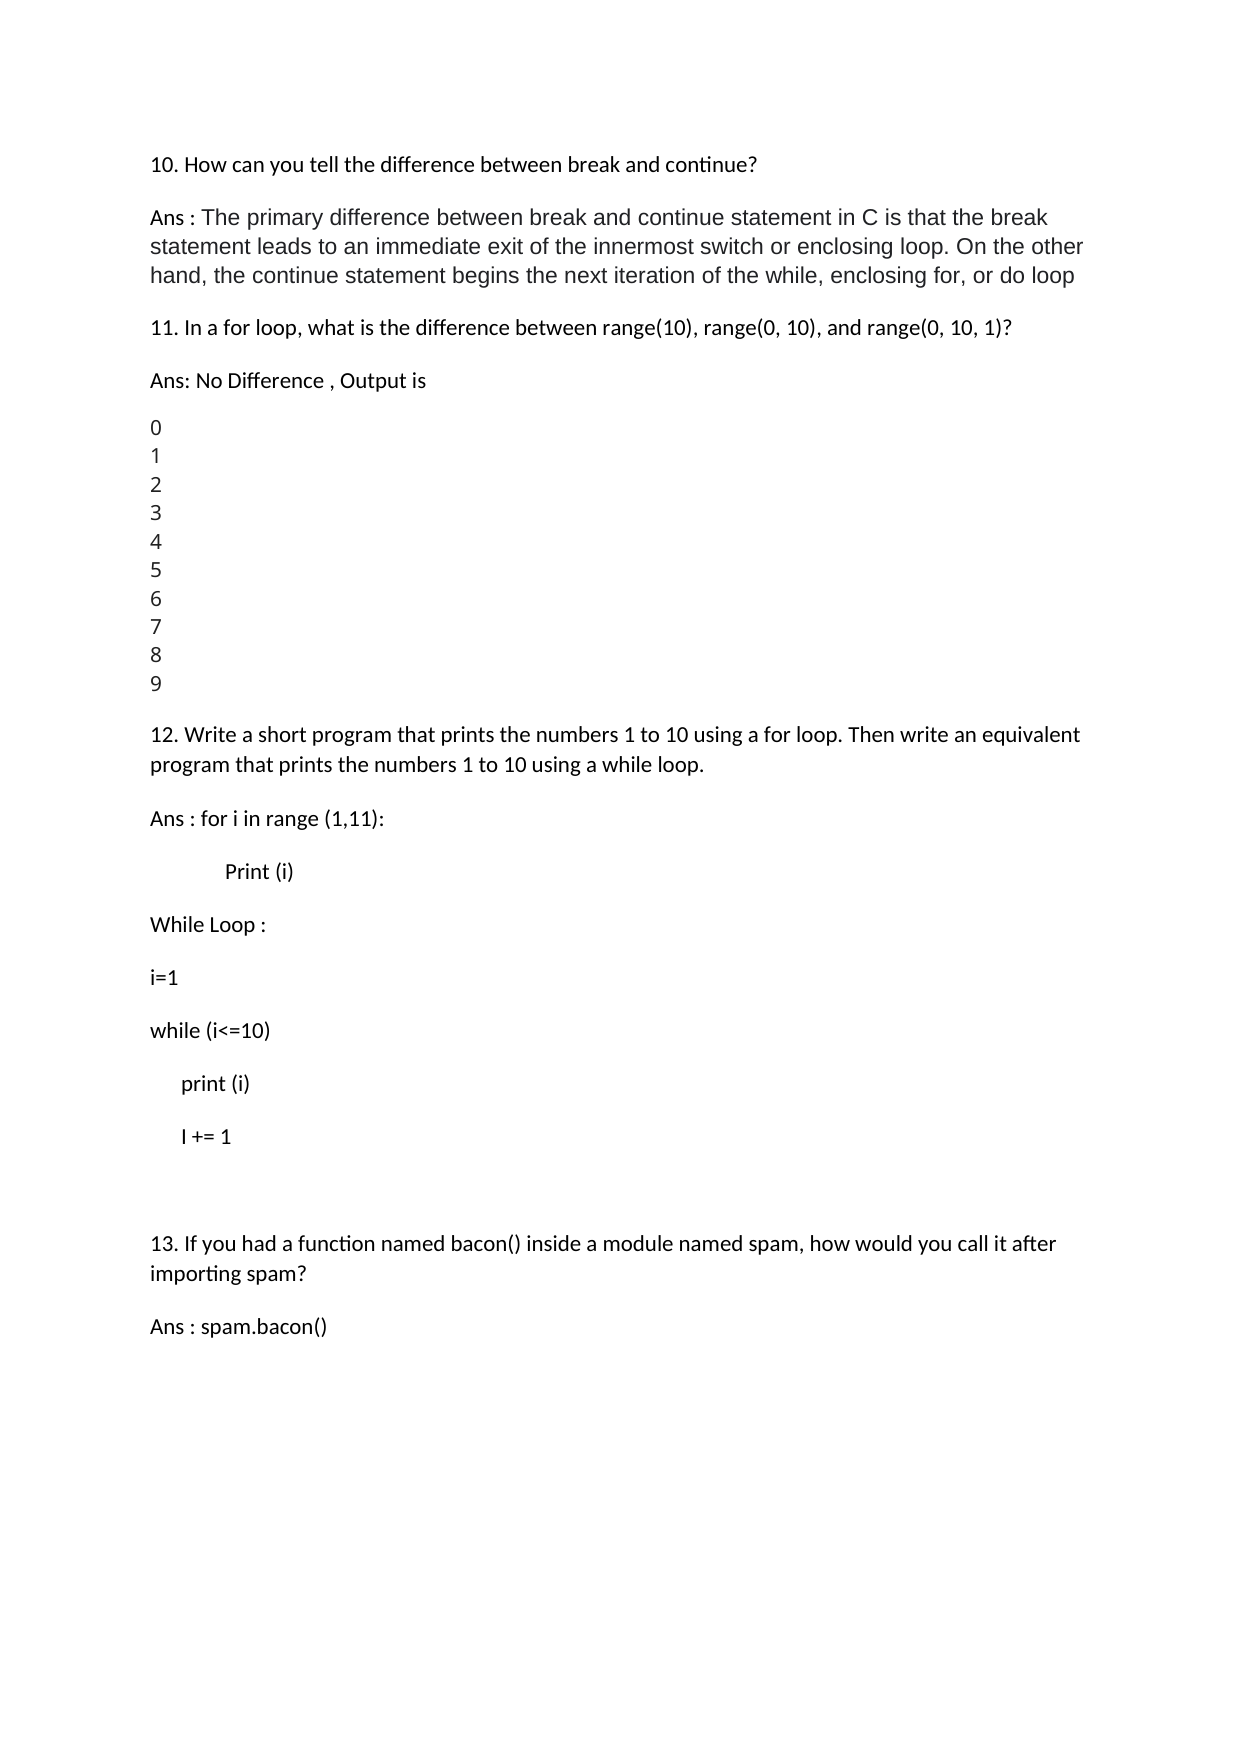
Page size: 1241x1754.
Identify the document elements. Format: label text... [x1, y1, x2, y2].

text i=1 [150, 963, 1090, 991]
text while (i<=10) [150, 1016, 1090, 1044]
text 3 [150, 498, 1090, 527]
text I += 1 [150, 1122, 1090, 1150]
text 7 [150, 612, 1090, 641]
text 1 [150, 441, 1090, 470]
text 4 [150, 527, 1090, 555]
text Ans : spam.bacon() [150, 1312, 1090, 1340]
text Ans : for i in range (1,11): [150, 804, 1090, 832]
text print (i) [150, 1069, 1090, 1097]
text 13. If you had a function named bacon() inside a module named spam, how would you call it after importing spam? [150, 1229, 1090, 1287]
text Print (i) [150, 857, 1090, 885]
text 10. How can you tell the difference between break and continue? [150, 150, 1090, 178]
text 2 [150, 470, 1090, 498]
text 6 [150, 584, 1090, 612]
text 0 [150, 413, 1090, 441]
text 9 [150, 669, 1090, 697]
text 5 [150, 555, 1090, 584]
text 12. Write a short program that prints the numbers 1 to 10 using a for loop. Then write an equivalent program that prints the numbers 1 to 10 using a while loop. [150, 720, 1090, 778]
text Ans: No Difference , Output is [150, 366, 1090, 394]
text While Loop : [150, 910, 1090, 938]
text Ans : The primary difference between break and continue statement in C is that the break statement leads to an immediate exit of the innermost switch or enclosing loop. On the other hand, the continue statement begins the next iteration of the while, enclosing for, or do loop [150, 203, 1090, 288]
text 11. In a for loop, what is the difference between range(10), range(0, 10), and range(0, 10, 1)? [150, 313, 1090, 341]
text 8 [150, 641, 1090, 669]
